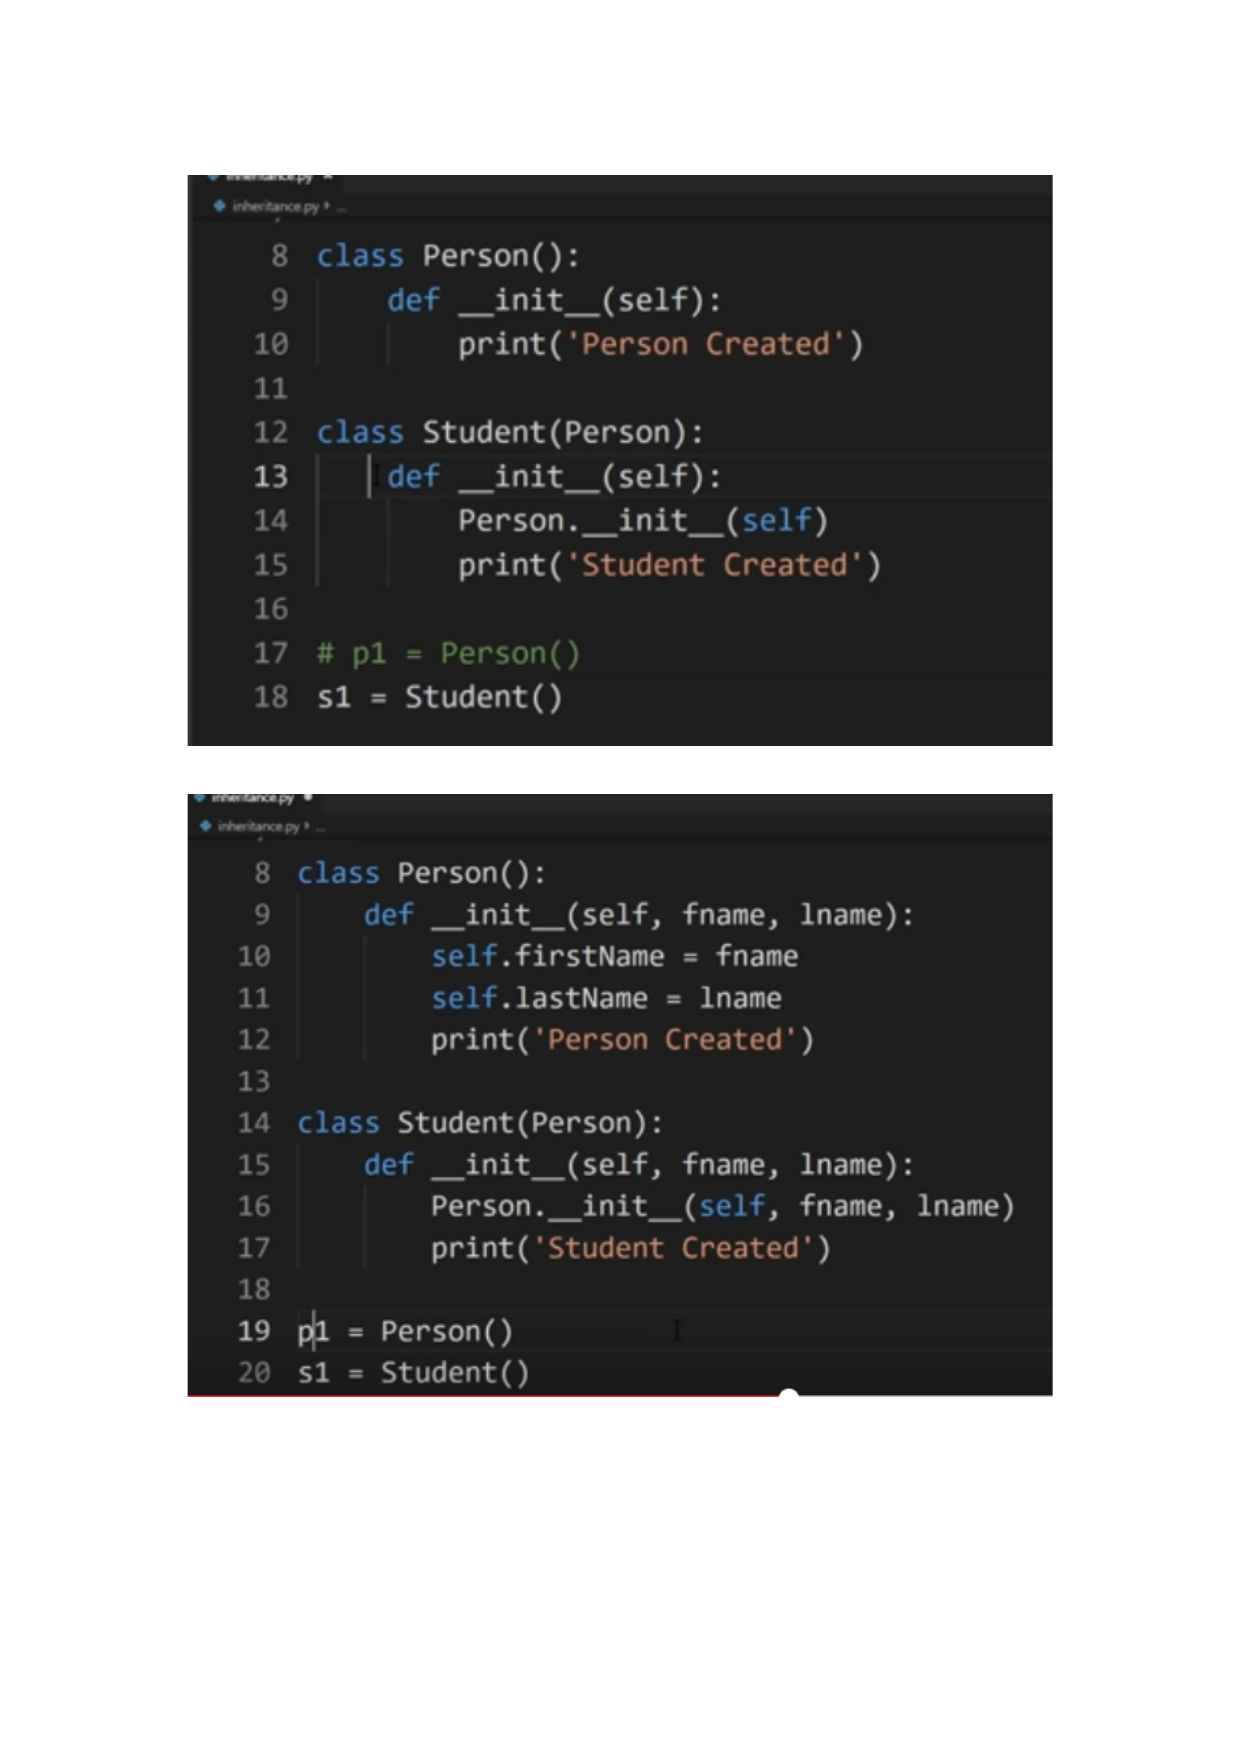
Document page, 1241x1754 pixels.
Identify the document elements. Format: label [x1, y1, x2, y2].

picture [187, 794, 1053, 1397]
picture [187, 175, 1053, 746]
